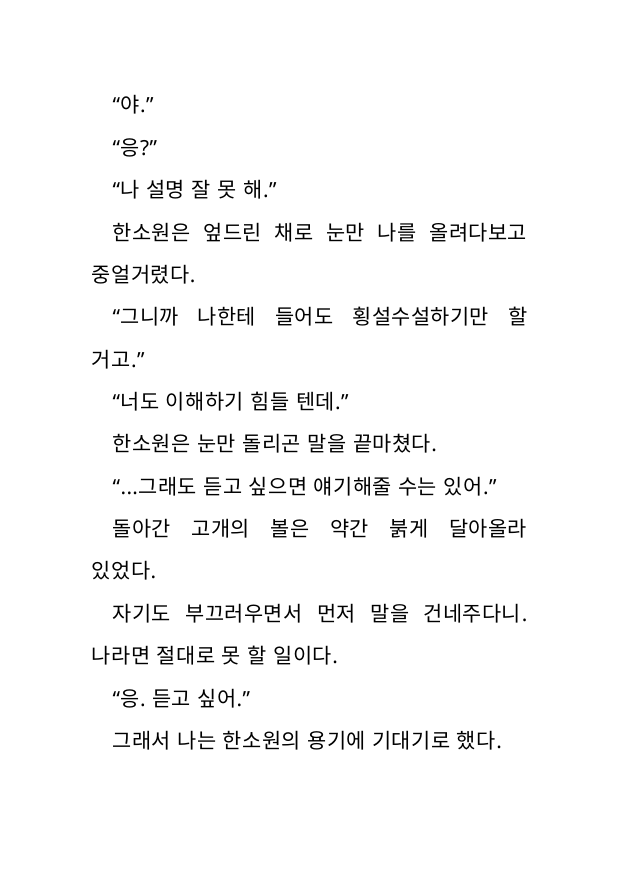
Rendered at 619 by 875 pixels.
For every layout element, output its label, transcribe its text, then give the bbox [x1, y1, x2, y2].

text 자기도 부끄러우면서 먼저 말을 건네주다니. 나라면 절대로 못 할 일이다. [92, 597, 527, 670]
text “나 설명 잘 못 해.” [92, 173, 527, 204]
text “야.” [92, 88, 527, 119]
text 그래서 나는 한소원의 용기에 기대기로 했다. [92, 724, 527, 754]
text 한소원은 엎드린 채로 눈만 나를 올려다보고 중얼거렸다. [92, 216, 527, 288]
text 돌아간 고개의 볼은 약간 붉게 달아올라 있었다. [92, 512, 527, 585]
text 한소원은 눈만 돌리곤 말을 끝마쳤다. [92, 428, 527, 458]
text “응?” [92, 131, 527, 161]
text “...그래도 듣고 싶으면 얘기해줄 수는 있어.” [92, 470, 527, 500]
text “너도 이해하기 힘들 텐데.” [92, 385, 527, 416]
text “그니까 나한테 들어도 횡설수설하기만 할 거고.” [92, 300, 527, 373]
text “응. 듣고 싶어.” [92, 682, 527, 712]
